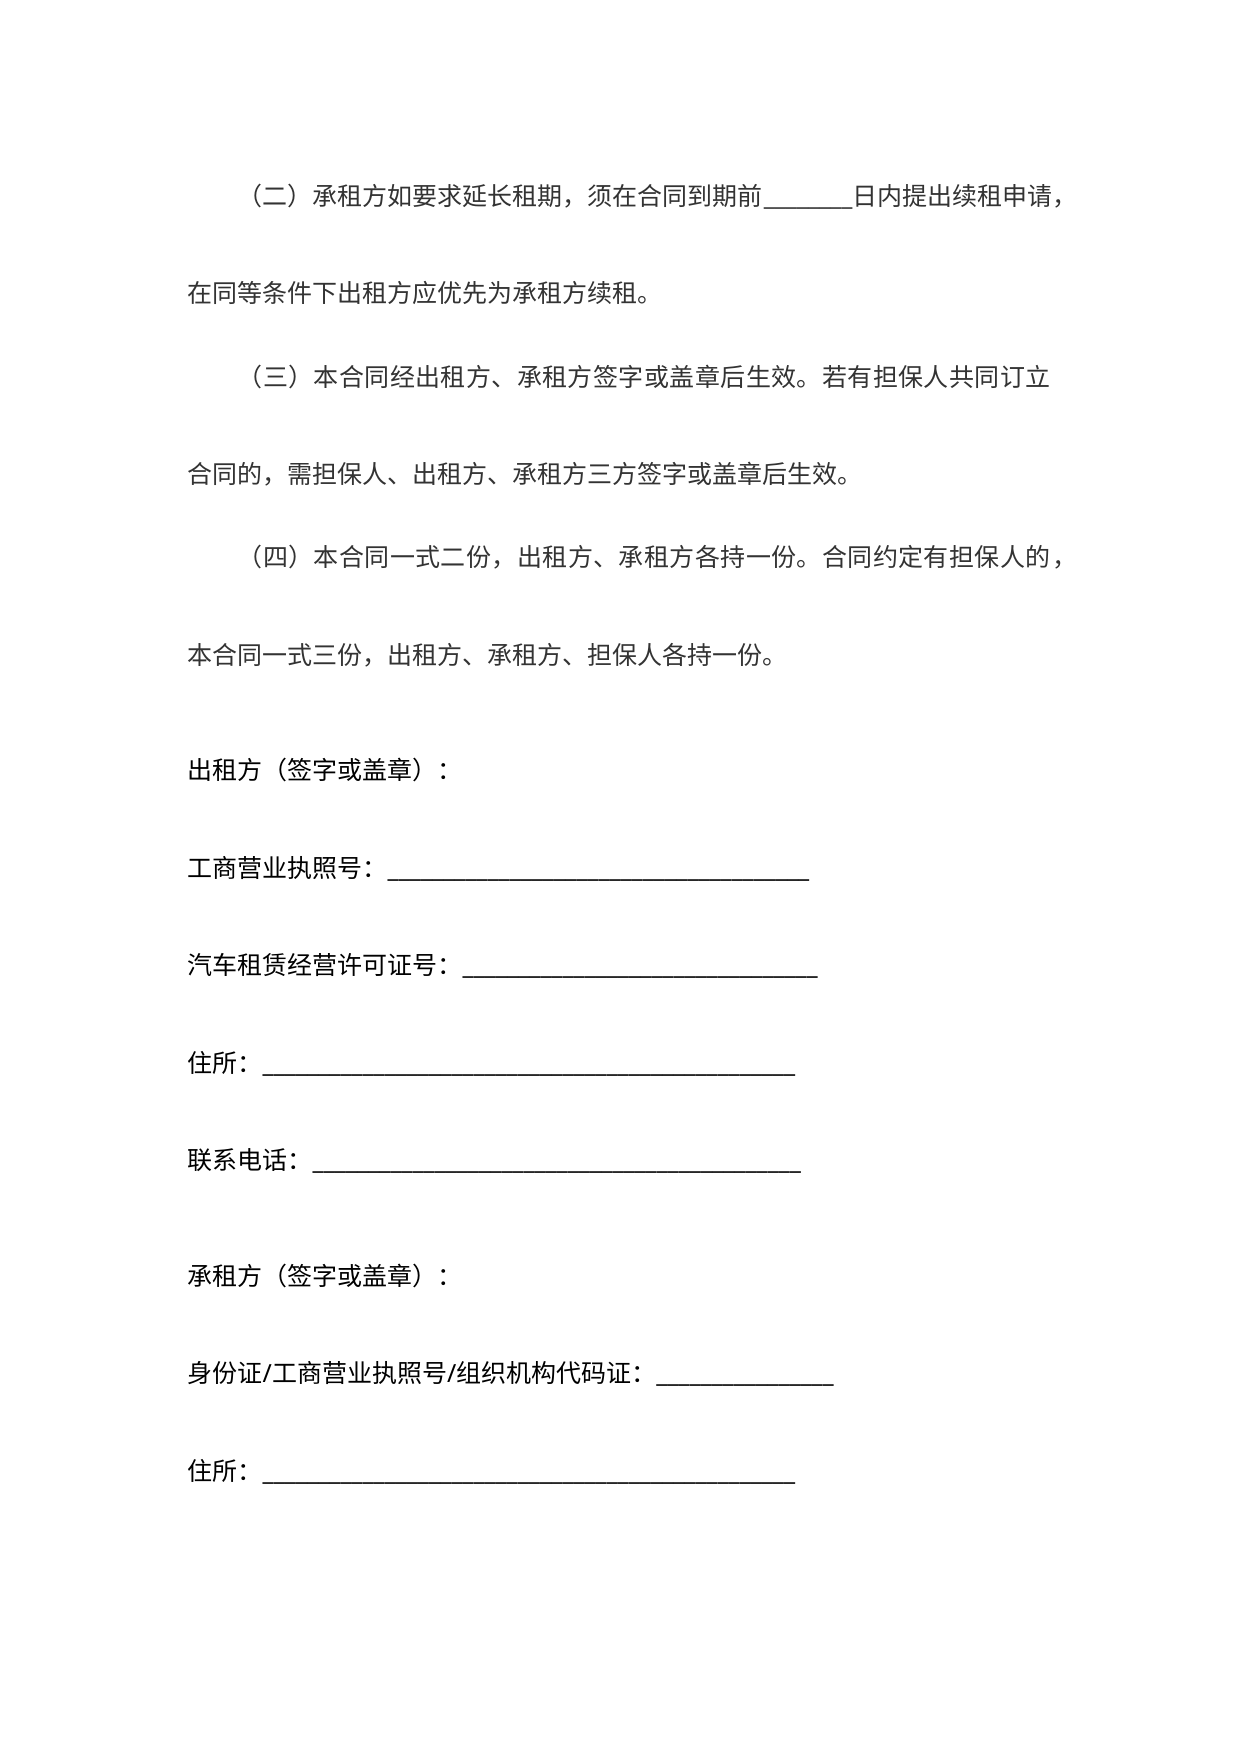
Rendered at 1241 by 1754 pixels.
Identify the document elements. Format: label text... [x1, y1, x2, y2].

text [187, 1242, 1053, 1502]
text （四）本合同一式二份，出租方、承租方各持一份。合同约定有担保人的，本合同一式三份，出租方、承租方、担保人各持一份。 [187, 523, 1053, 686]
text （二）承租方如要求延长租期，须在合同到期前________日内提出续租申请，在同等条件下出租方应优先为承租方续租。 [187, 162, 1053, 324]
text （三）本合同经出租方、承租方签字或盖章后生效。若有担保人共同订立合同的，需担保人、出租方、承租方三方签字或盖章后生效。 [187, 343, 1053, 505]
text 出租方（签字或盖章）： 工商营业执照号：______________________________________ 汽车租赁经营许可证号：________________________________ 住所：________________________________________________ 联系电话：____________________________________________ [187, 736, 1053, 1191]
